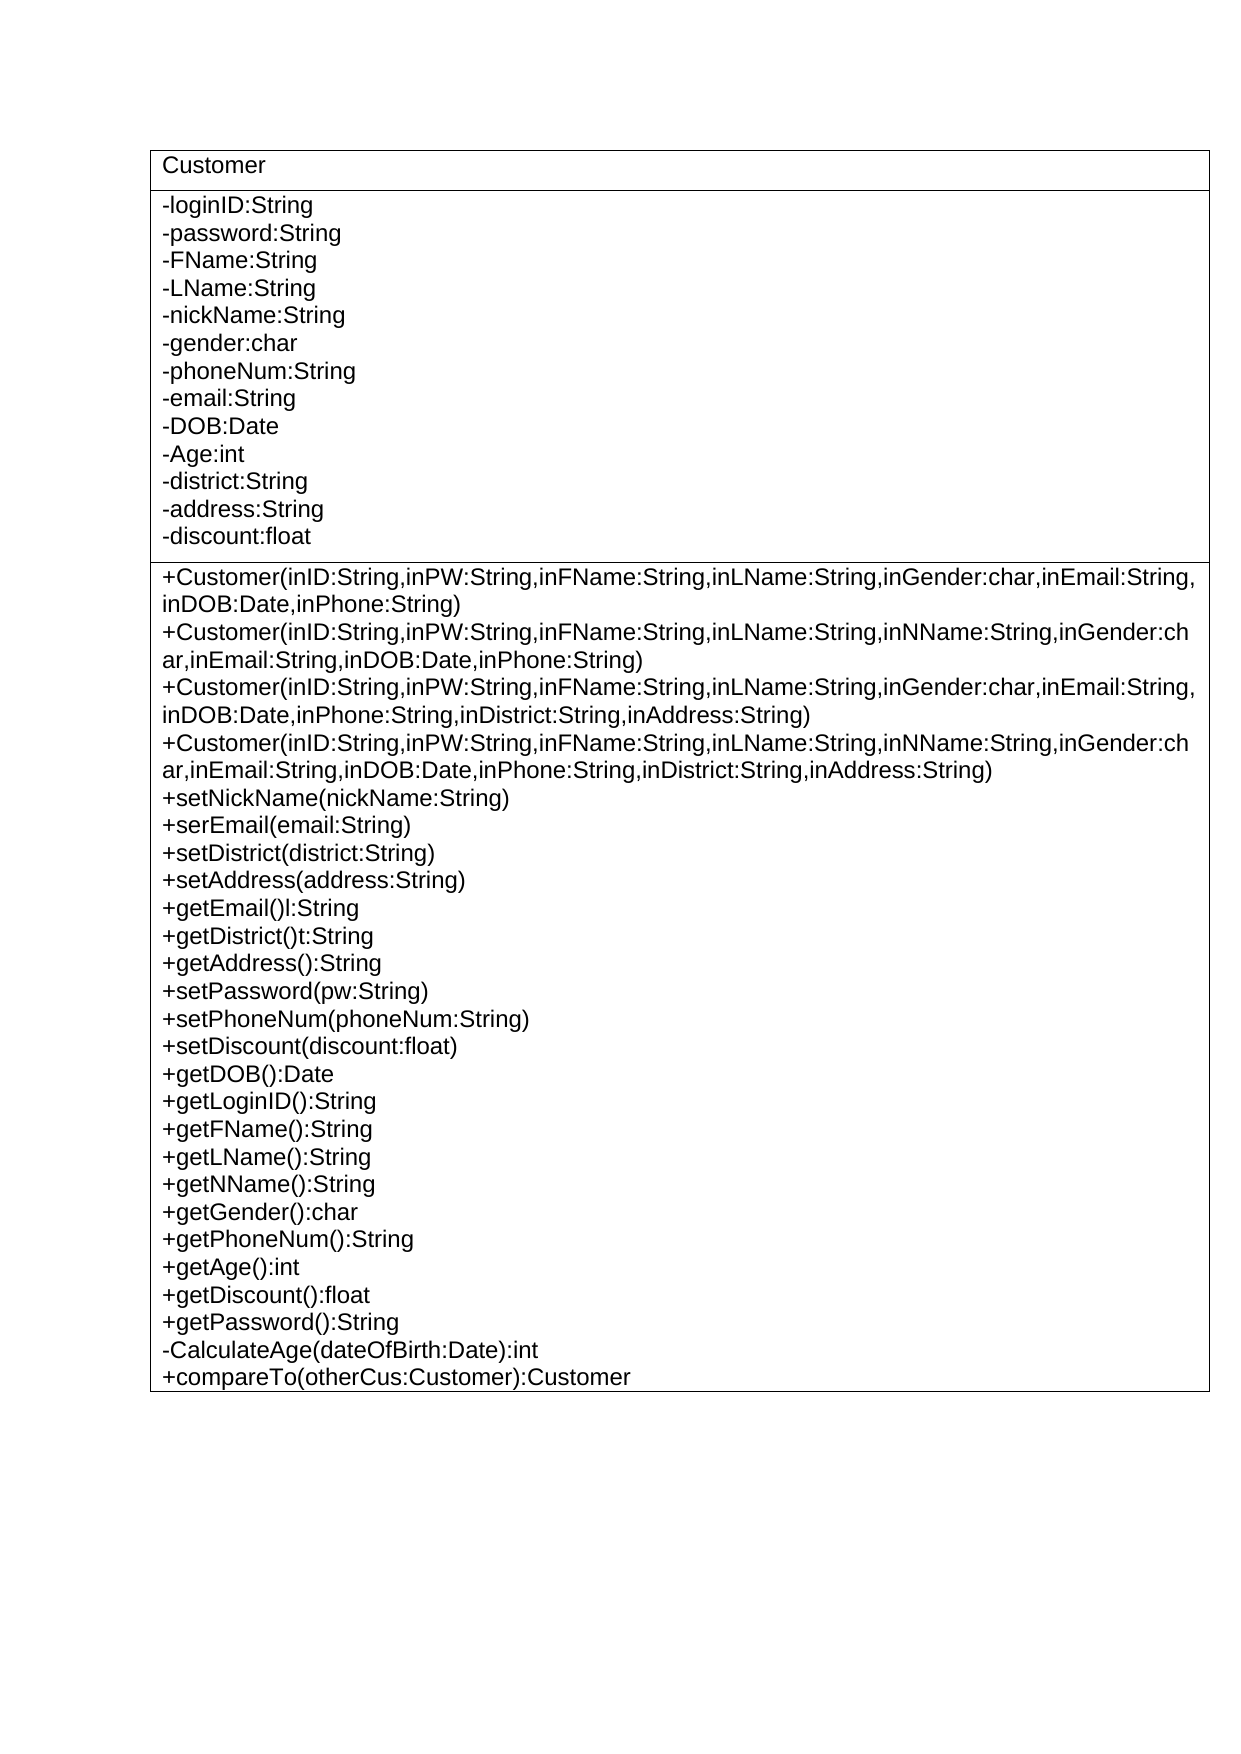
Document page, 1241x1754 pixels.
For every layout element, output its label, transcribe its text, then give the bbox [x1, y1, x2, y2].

table_cell -loginID:String -password:String -FName:String -LName:String -nickName:String -gender:char -phoneNum:String -email:String -DOB:Date -Age:int -district:String -address:String -discount:float [151, 191, 1209, 562]
table_cell +Customer(inID:String,inPW:String,inFName:String,inLName:String,inGender:char,inEmail:String,inDOB:Date,inPhone:String) +Customer(inID:String,inPW:String,inFName:String,inLName:String,inNName:String,inGender:char,inEmail:String,inDOB:Date,inPhone:String) +Customer(inID:String,inPW:String,inFName:String,inLName:String,inGender:char,inEmail:String,inDOB:Date,inPhone:String,inDistrict:String,inAddress:String) +Customer(inID:String,inPW:String,inFName:String,inLName:String,inNName:String,inGender:char,inEmail:String,inDOB:Date,inPhone:String,inDistrict:String,inAddress:String) +setNickName(nickName:String) +serEmail(email:String) +setDistrict(district:String) +setAddress(address:String) +getEmail()l:String +getDistrict()t:String +getAddress():String +setPassword(pw:String) +setPhoneNum(phoneNum:String) +setDiscount(discount:float) +getDOB():Date +getLoginID():String +getFName():String +getLName():String +getNName():String +getGender():char +getPhoneNum():String +getAge():int +getDiscount():float +getPassword():String -CalculateAge(dateOfBirth:Date):int +compareTo(otherCus:Customer):Customer [151, 563, 1209, 1391]
table_header Customer [151, 151, 1209, 190]
